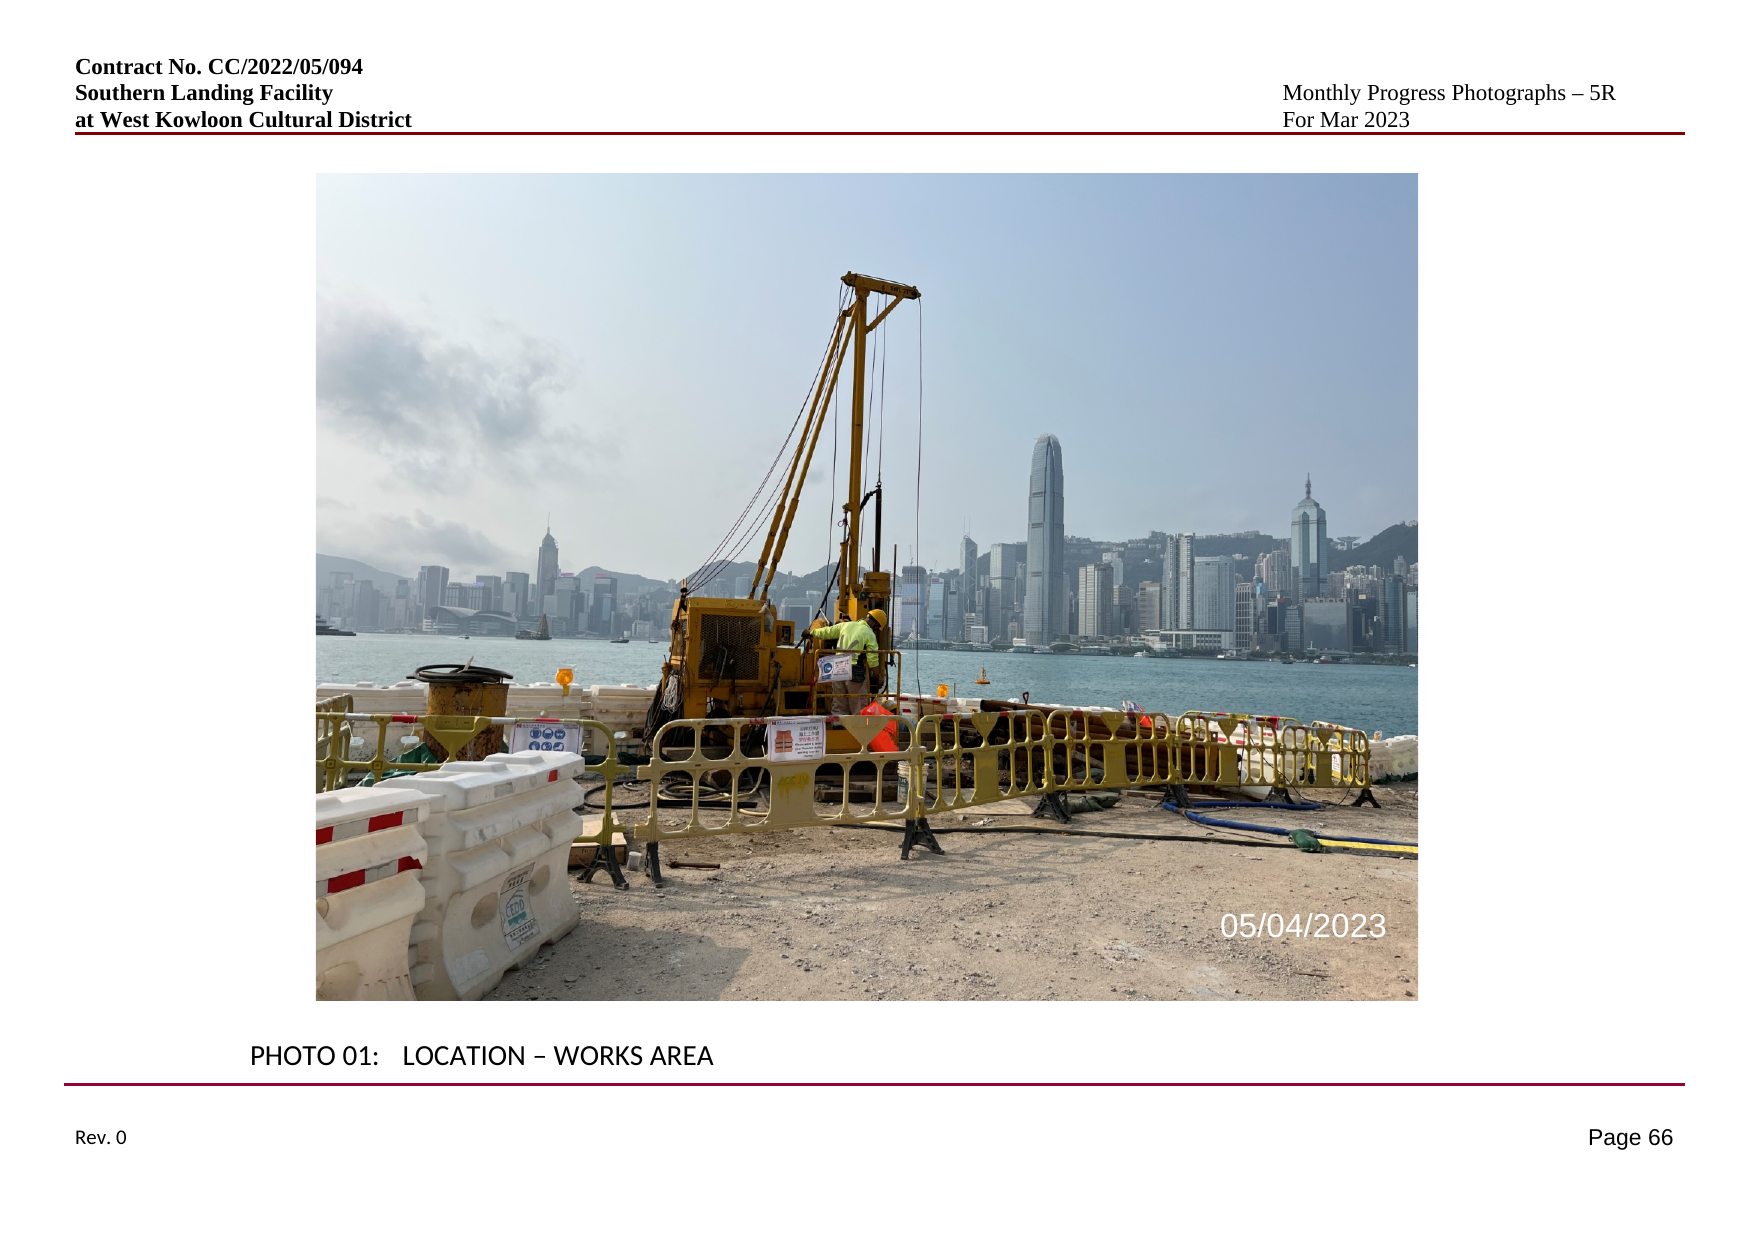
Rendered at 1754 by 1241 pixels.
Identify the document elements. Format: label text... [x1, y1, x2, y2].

table_header [141, 174, 1593, 1036]
table_cell LOCATION – WORKS AREA [391, 1036, 1593, 1073]
table_cell PHOTO 01: [141, 1036, 391, 1073]
picture [315, 173, 1419, 1001]
